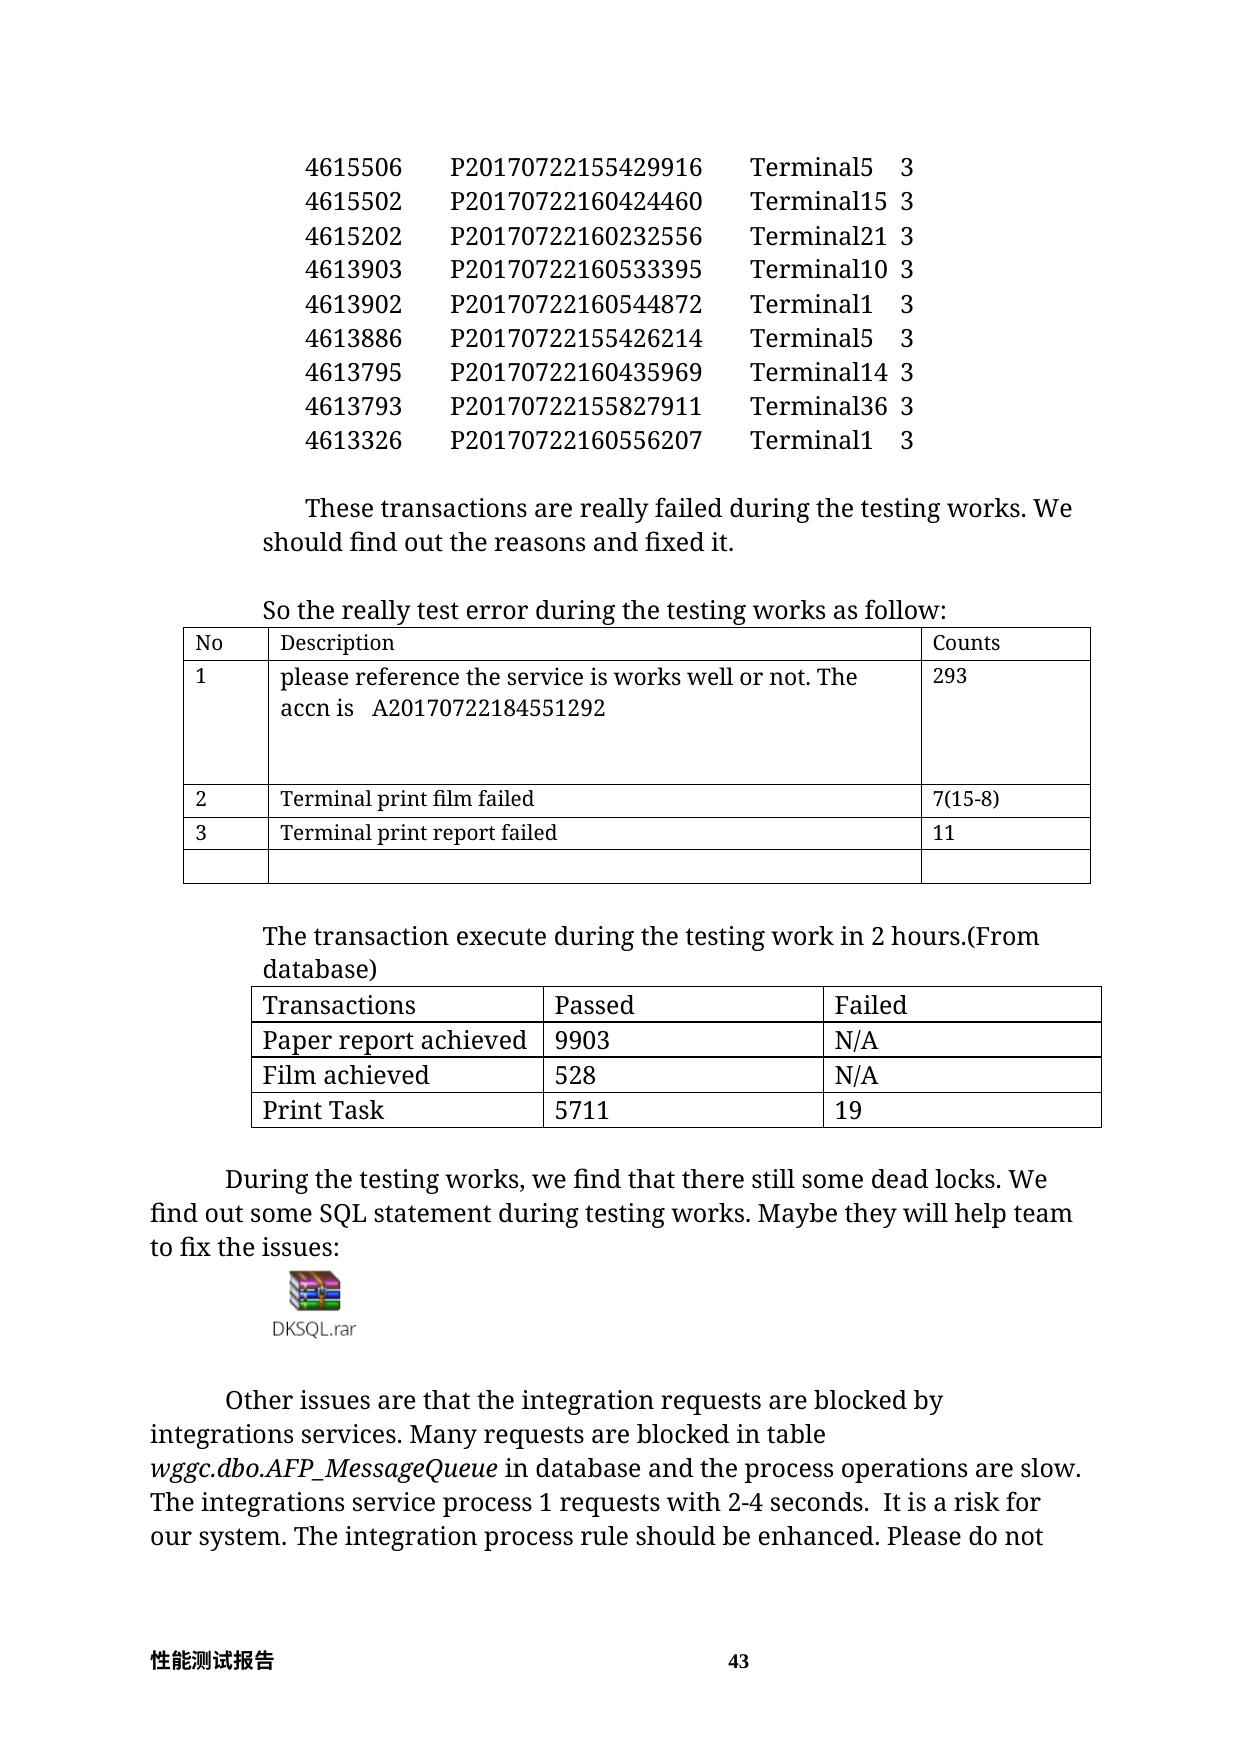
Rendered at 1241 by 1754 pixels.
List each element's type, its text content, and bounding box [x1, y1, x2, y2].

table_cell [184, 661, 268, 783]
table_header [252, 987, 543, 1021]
text 4613793 P20170722155827911 Terminal36 3 [262, 388, 1090, 422]
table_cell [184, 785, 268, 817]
list The transaction execute during the testing work in 2 hours.(From database) [262, 918, 1090, 986]
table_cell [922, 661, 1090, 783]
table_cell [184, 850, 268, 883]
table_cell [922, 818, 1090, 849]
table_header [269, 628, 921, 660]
text 4613886 P20170722155426214 Terminal5 3 [262, 320, 1090, 354]
text These transactions are really failed during the testing works. We should find out the reasons and fixed it. [262, 491, 1090, 559]
list So the really test error during the testing works as follow: [262, 593, 1090, 627]
text 4615506 P20170722155429916 Terminal5 3 [262, 150, 1090, 184]
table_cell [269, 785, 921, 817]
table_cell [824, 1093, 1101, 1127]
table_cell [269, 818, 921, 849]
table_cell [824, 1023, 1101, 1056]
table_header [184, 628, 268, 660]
text 4615502 P20170722160424460 Terminal15 3 [262, 184, 1090, 218]
text 4613795 P20170722160435969 Terminal14 3 [262, 354, 1090, 388]
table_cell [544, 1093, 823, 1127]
text 4615202 P20170722160232556 Terminal21 3 [262, 218, 1090, 252]
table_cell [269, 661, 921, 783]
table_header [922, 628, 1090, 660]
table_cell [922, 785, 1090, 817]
text During the testing works, we find that there still some dead locks. We find out some SQL statement during testing works. Maybe they will help team to fix the issues: [150, 1162, 1090, 1264]
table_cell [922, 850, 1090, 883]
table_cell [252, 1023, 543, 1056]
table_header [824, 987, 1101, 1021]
text 4613903 P20170722160533395 Terminal10 3 [262, 252, 1090, 286]
text 4613902 P20170722160544872 Terminal1 3 [262, 286, 1090, 320]
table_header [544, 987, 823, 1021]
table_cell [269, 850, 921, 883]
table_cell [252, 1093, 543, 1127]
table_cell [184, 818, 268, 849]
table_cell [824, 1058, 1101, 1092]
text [150, 1382, 1090, 1553]
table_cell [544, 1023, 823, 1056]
text 4613326 P20170722160556207 Terminal1 3 [262, 422, 1090, 457]
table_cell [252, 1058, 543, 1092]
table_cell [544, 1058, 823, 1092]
